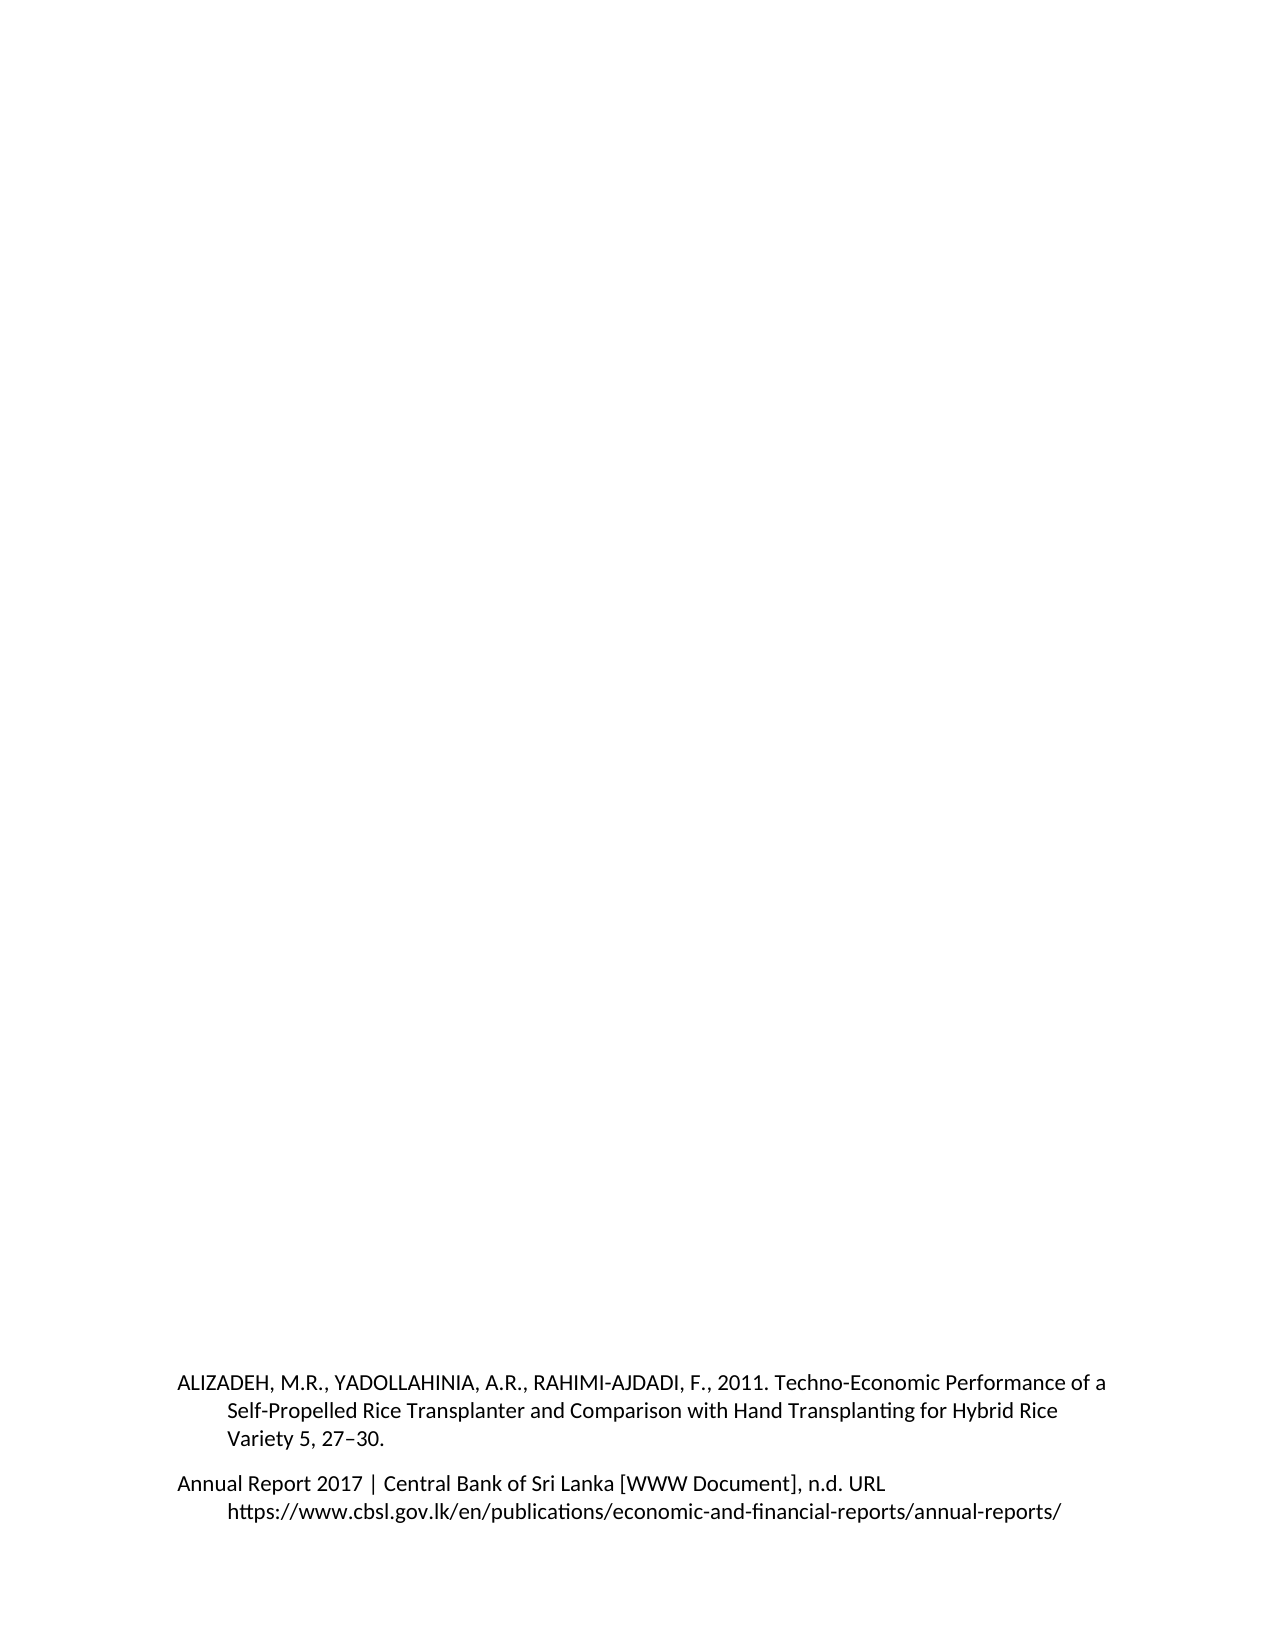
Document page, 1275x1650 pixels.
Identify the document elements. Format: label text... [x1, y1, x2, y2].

text ALIZADEH, M.R., YADOLLAHINIA, A.R., RAHIMI-AJDADI, F., 2011. Techno-Economic Performance of a Self-Propelled Rice Transplanter and Comparison with Hand Transplanting for Hybrid Rice Variety 5, 27–30. [177, 1368, 1128, 1452]
